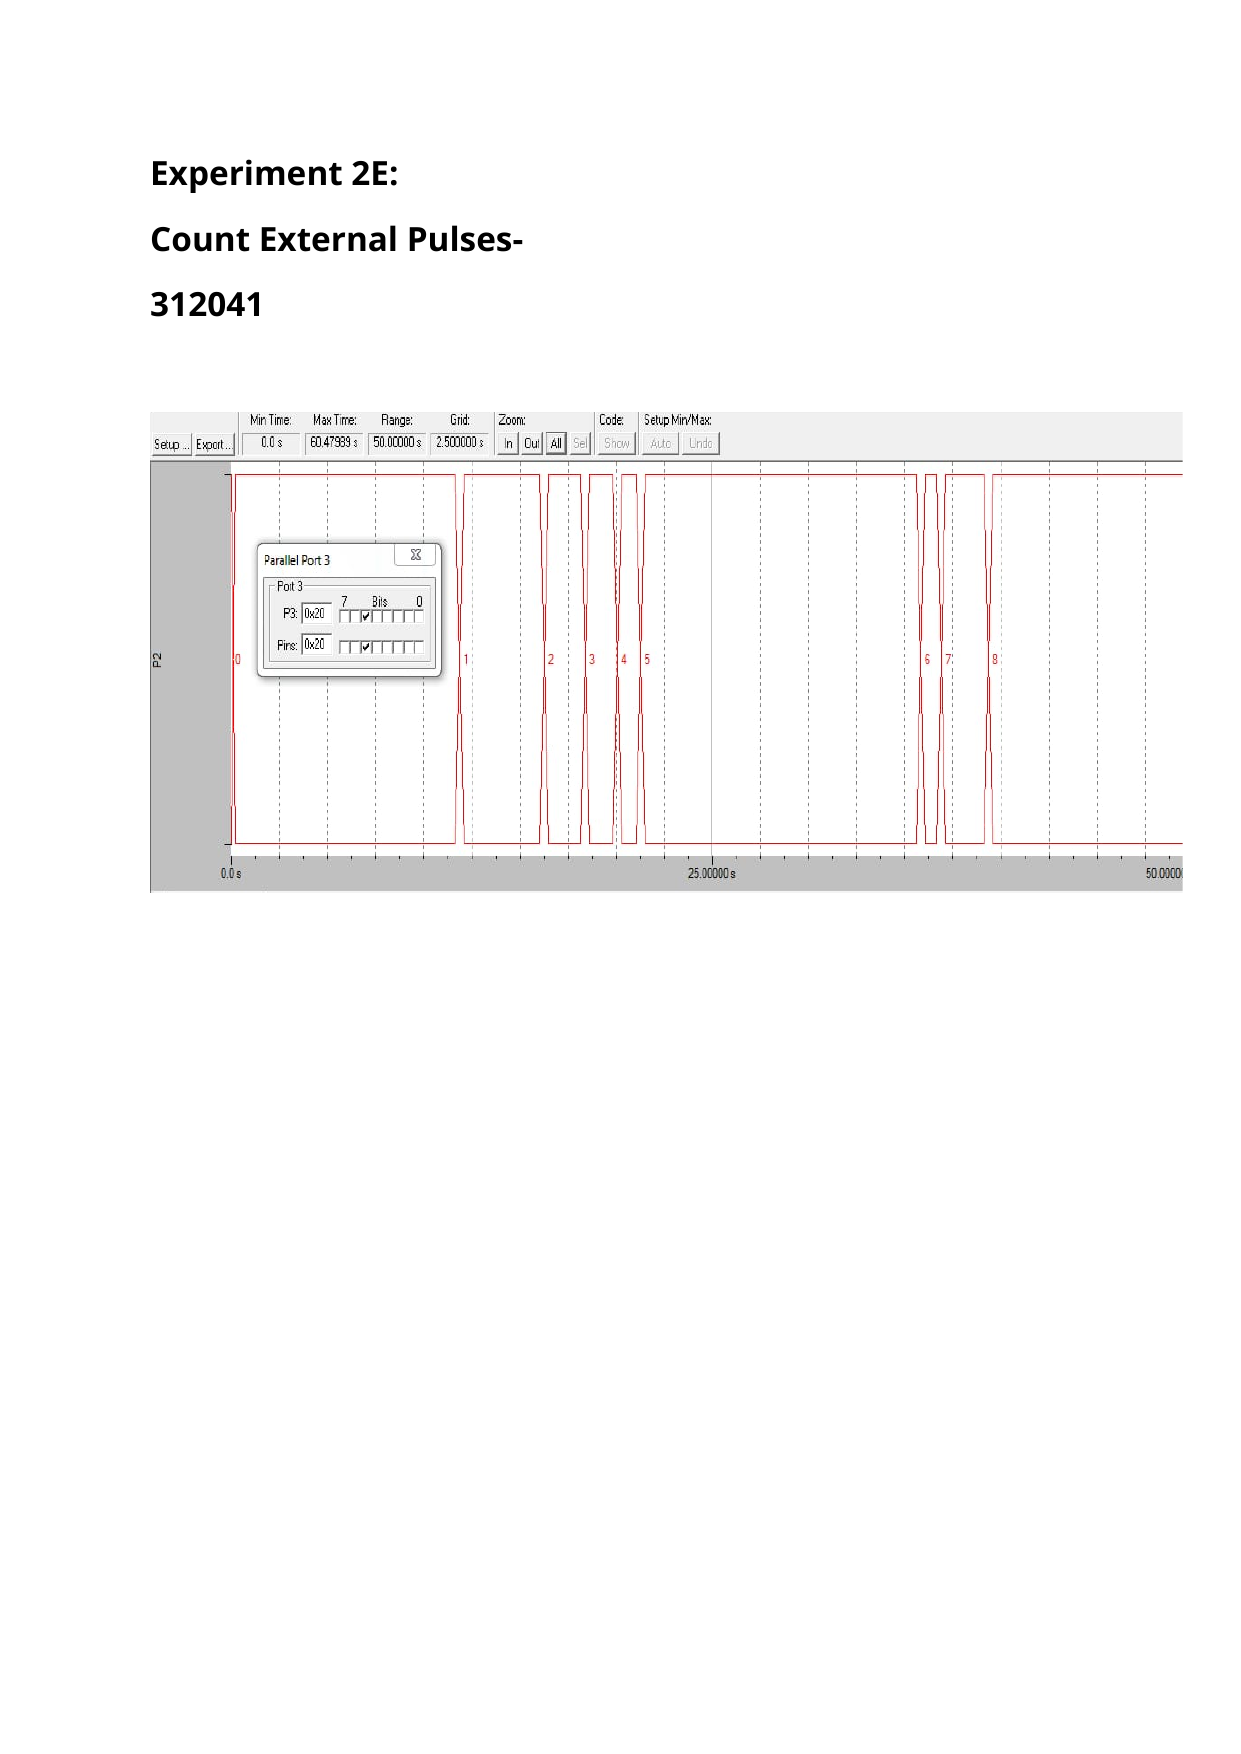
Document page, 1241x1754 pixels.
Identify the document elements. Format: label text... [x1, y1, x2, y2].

text 312041 [150, 281, 1090, 327]
text Experiment 2E: [150, 150, 1090, 195]
picture [150, 412, 1183, 893]
text Count External Pulses- [150, 216, 1090, 261]
